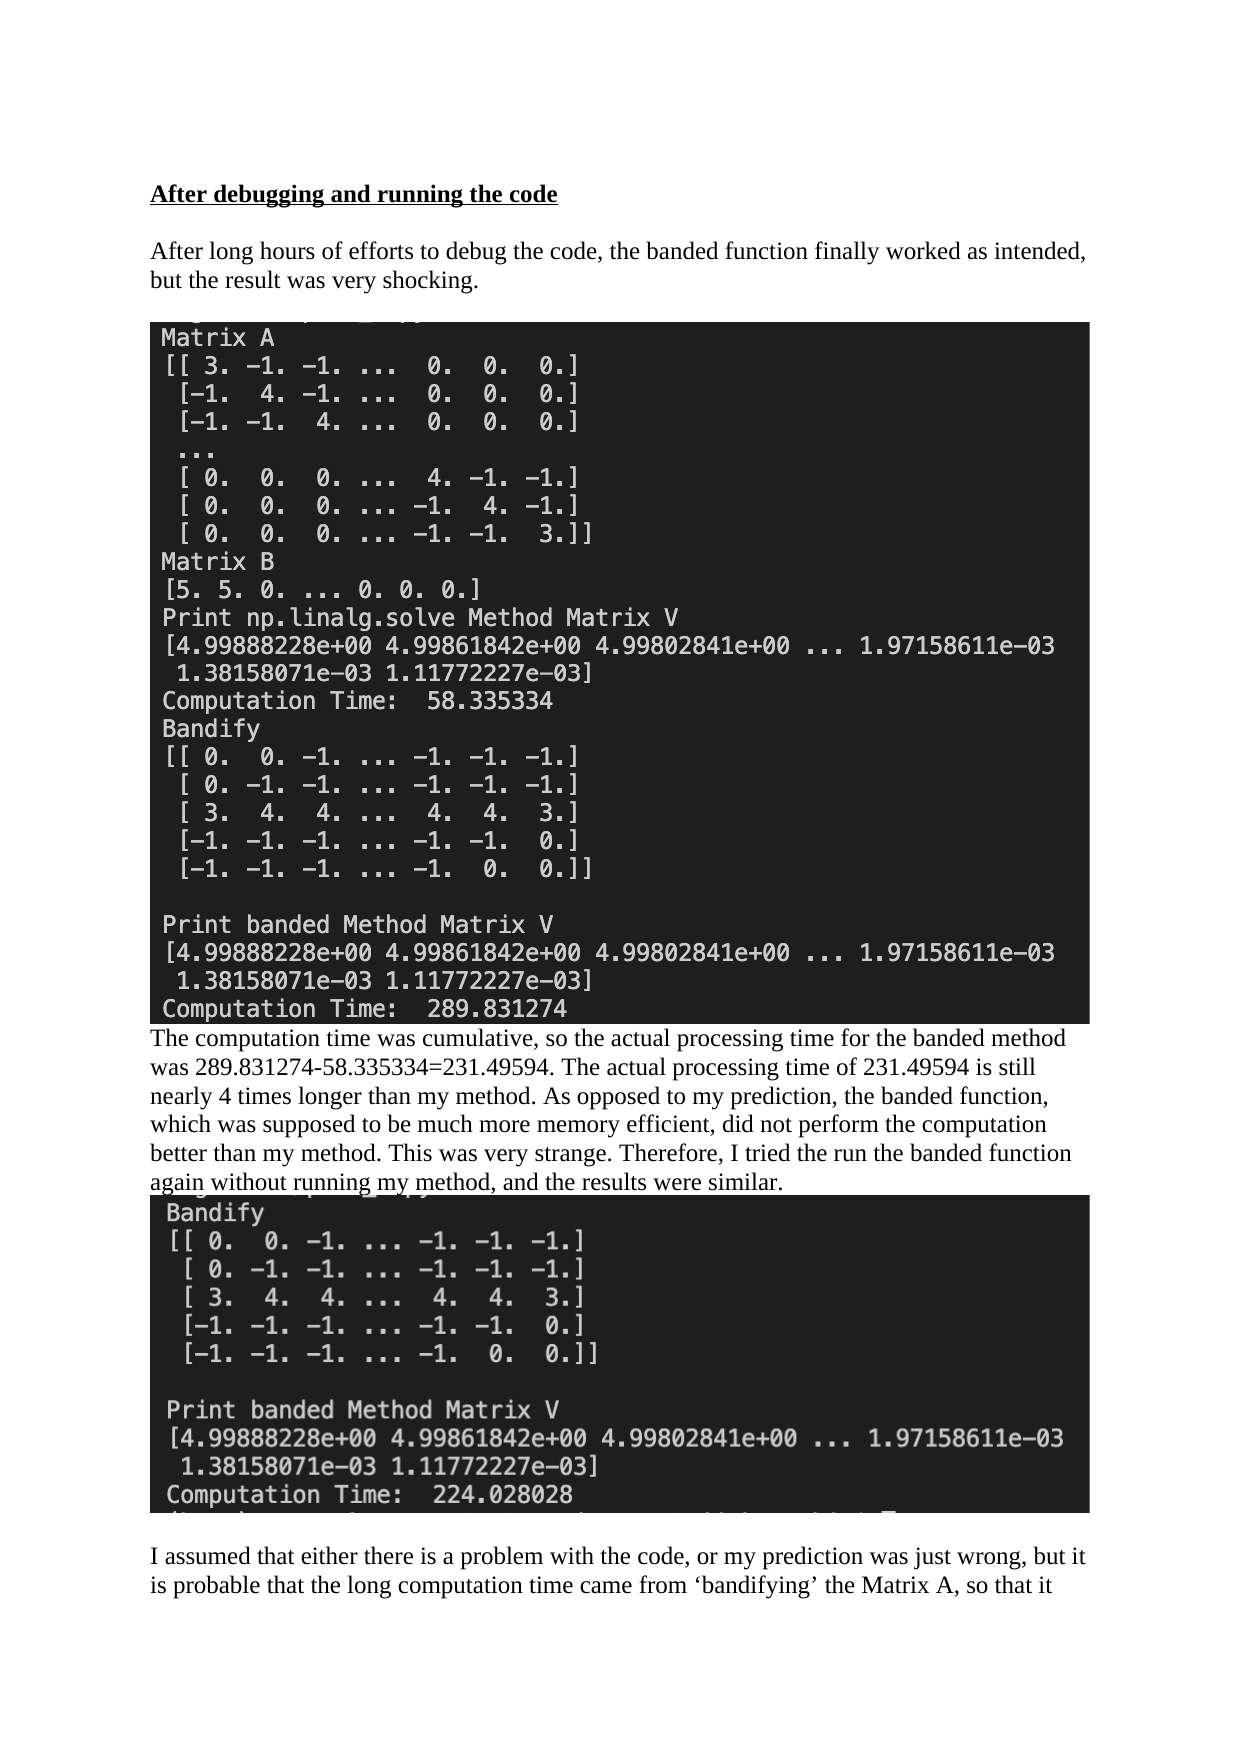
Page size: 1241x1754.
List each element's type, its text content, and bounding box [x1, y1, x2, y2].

text After debugging and running the code [150, 179, 1090, 207]
text After long hours of efforts to debug the code, the banded function finally worked as intended, but the result was very shocking. [150, 236, 1090, 294]
text The computation time was cumulative, so the actual processing time for the banded method was 289.831274-58.335334=231.49594. The actual processing time of 231.49594 is still nearly 4 times longer than my method. As opposed to my prediction, the banded function, which was supposed to be much more memory efficient, did not perform the computation better than my method. This was very strange. Therefore, I tried the run the banded function again without running my method, and the results were similar. [150, 1024, 1090, 1195]
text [150, 1541, 1090, 1598]
picture [150, 1195, 1090, 1513]
picture [150, 322, 1090, 1024]
